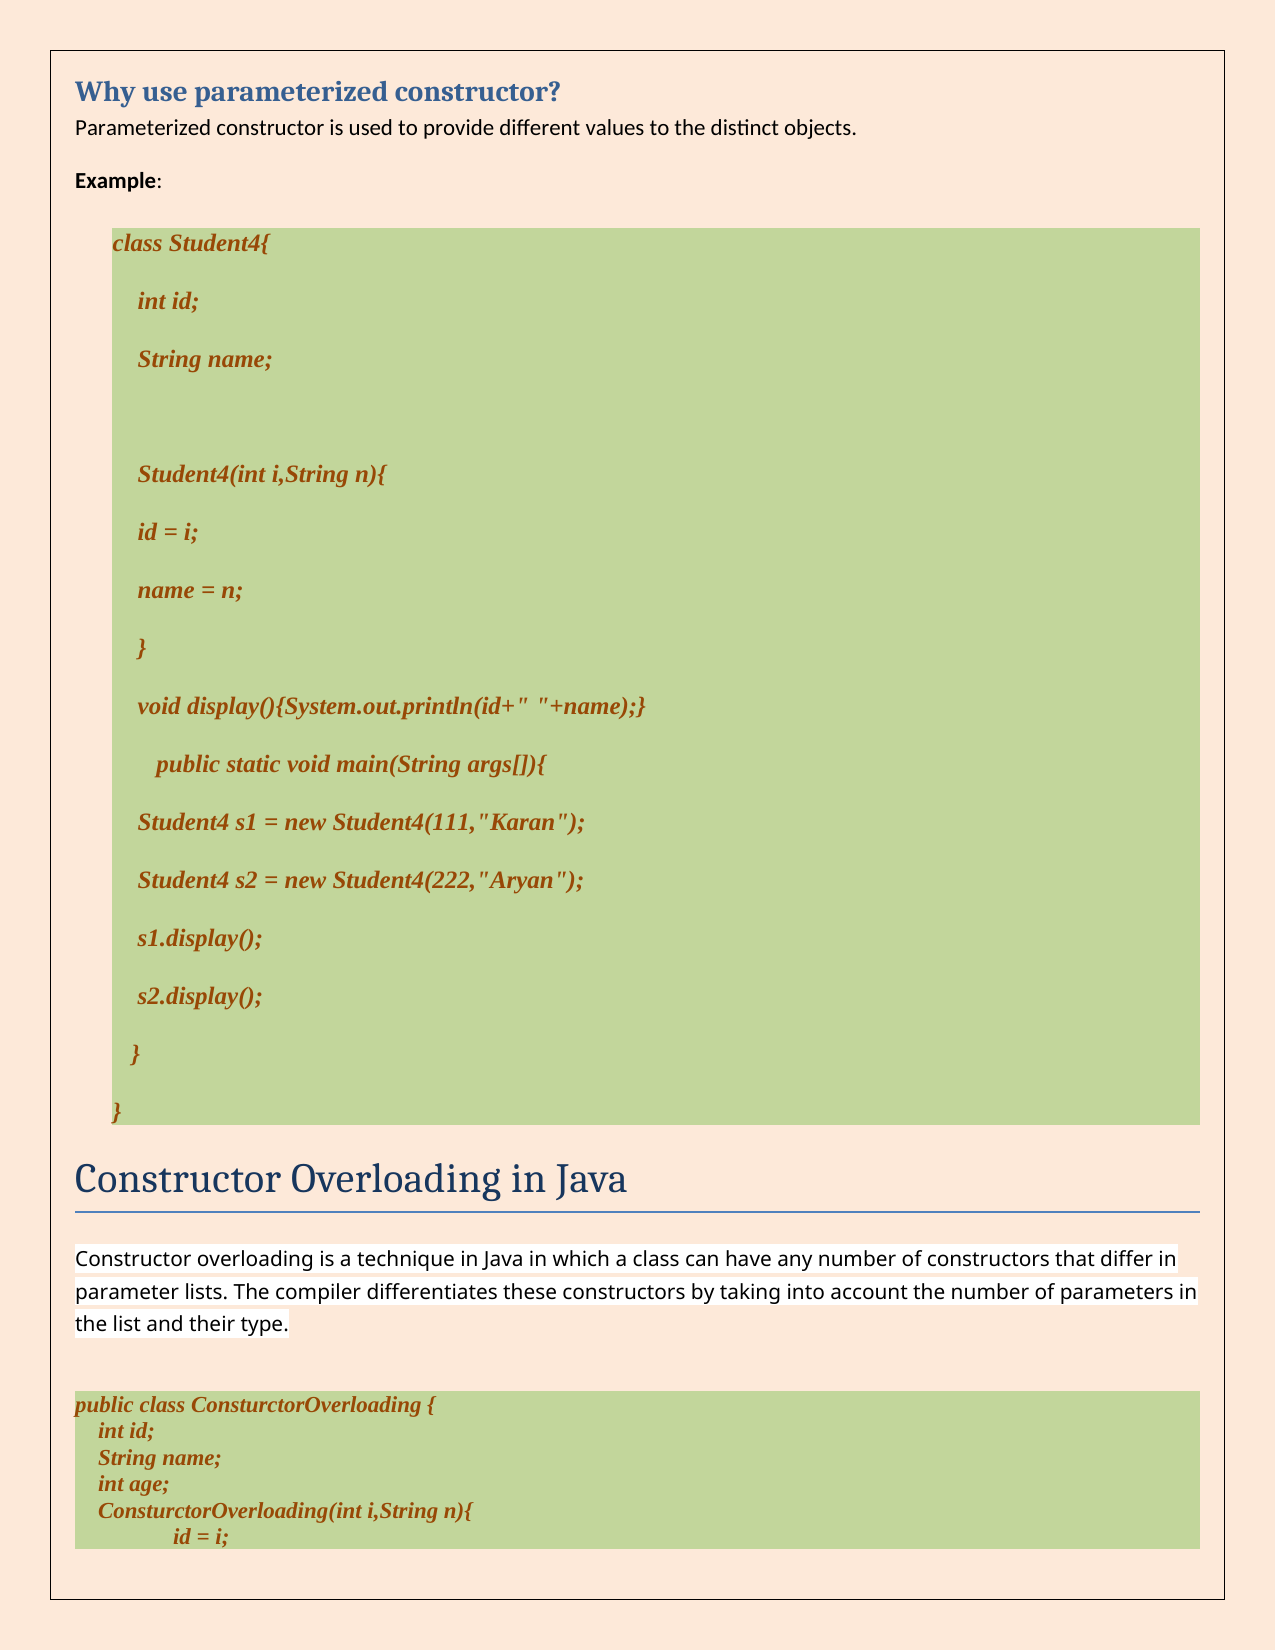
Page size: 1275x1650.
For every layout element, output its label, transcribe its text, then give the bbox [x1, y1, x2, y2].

text public class ConsturctorOverloading { [75, 1391, 1200, 1418]
text s1.display(); [112, 923, 1200, 952]
text Student4 s1 = new Student4(111,"Karan"); [112, 807, 1200, 836]
text s2.display(); [112, 981, 1200, 1009]
text } [112, 1097, 1200, 1125]
text Constructor overloading is a technique in Java in which a class can have any number of constructors that differ in parameter lists. The compiler differentiates these constructors by taking into account the number of parameters in the list and their type. [75, 1244, 1200, 1338]
text Example: [75, 167, 1200, 194]
text public static void main(String args[]){ [112, 749, 1200, 778]
text Student4 s2 = new Student4(222,"Aryan"); [112, 865, 1200, 894]
text id = i; [75, 1523, 1200, 1549]
text class Student4{ [112, 228, 1200, 257]
text Student4(int i,String n){ [112, 459, 1200, 488]
text String name; [75, 1444, 1200, 1470]
text } [112, 1039, 1200, 1067]
title Constructor Overloading in Java [75, 1154, 1200, 1211]
text name = n; [112, 575, 1200, 604]
text ConsturctorOverloading(int i,String n){ [75, 1497, 1200, 1523]
text String name; [112, 344, 1200, 372]
text int age; [75, 1470, 1200, 1497]
text Parameterized constructor is used to provide different values to the distinct objects. [75, 113, 1200, 142]
text } [112, 633, 1200, 662]
text int id; [112, 286, 1200, 314]
text int id; [75, 1418, 1200, 1444]
text void display(){System.out.println(id+" "+name);} [112, 691, 1200, 720]
subtitle Why use parameterized constructor? [75, 75, 1200, 108]
text id = i; [112, 517, 1200, 546]
